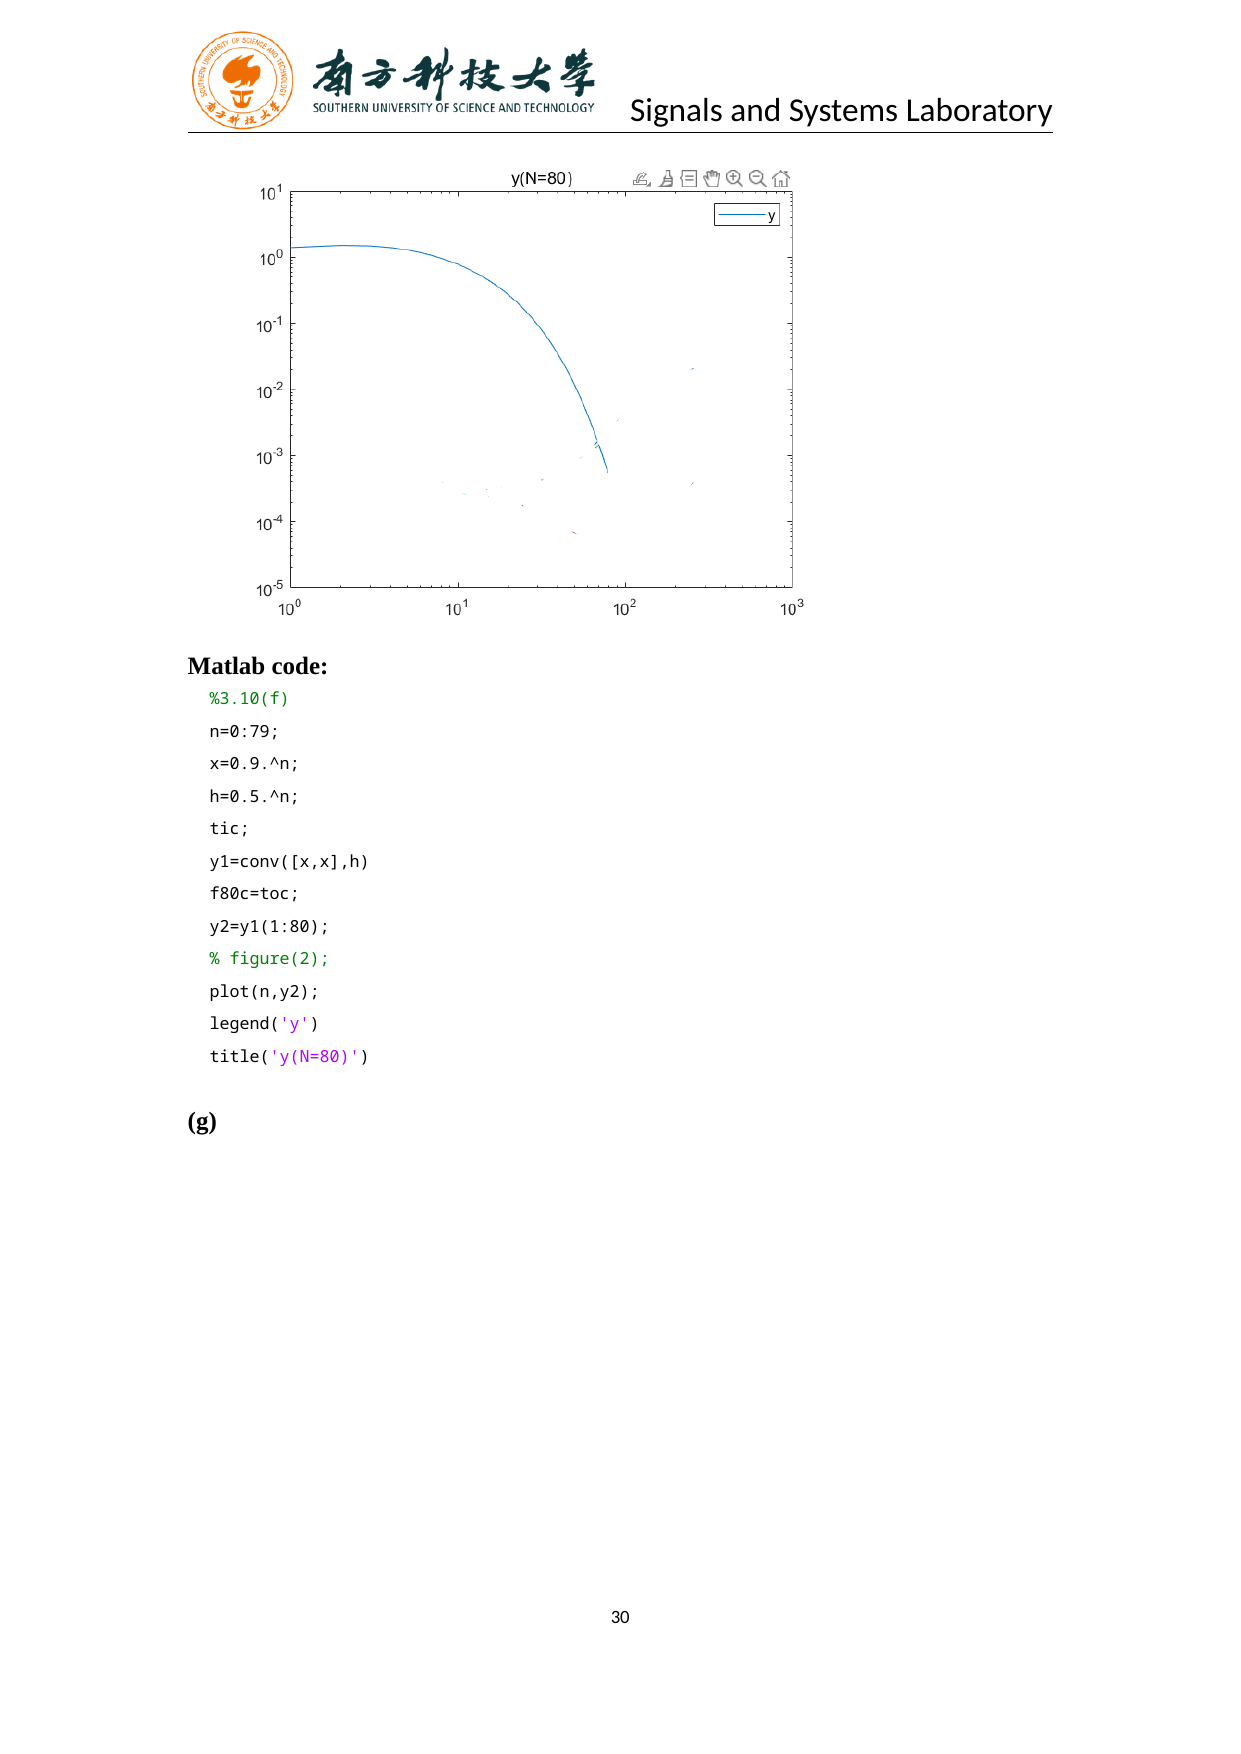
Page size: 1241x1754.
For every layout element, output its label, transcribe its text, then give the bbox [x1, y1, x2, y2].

text x=0.9.^n; [209, 747, 1053, 779]
text title('y(N=80)') [209, 1039, 1053, 1072]
picture [189, 28, 597, 132]
picture [225, 162, 829, 630]
list Matlab code: [187, 649, 1053, 682]
text f80c=toc; [209, 877, 1053, 909]
text tic; [209, 812, 1053, 844]
text % figure(2); [209, 942, 1053, 974]
text legend('y') [209, 1007, 1053, 1039]
text (g) [187, 1104, 1053, 1137]
text %3.10(f) [209, 682, 1053, 714]
text plot(n,y2); [209, 974, 1053, 1007]
text y2=y1(1:80); [209, 909, 1053, 942]
text h=0.5.^n; [209, 779, 1053, 812]
text n=0:79; [209, 714, 1053, 747]
text y1=conv([x,x],h) [209, 844, 1053, 877]
